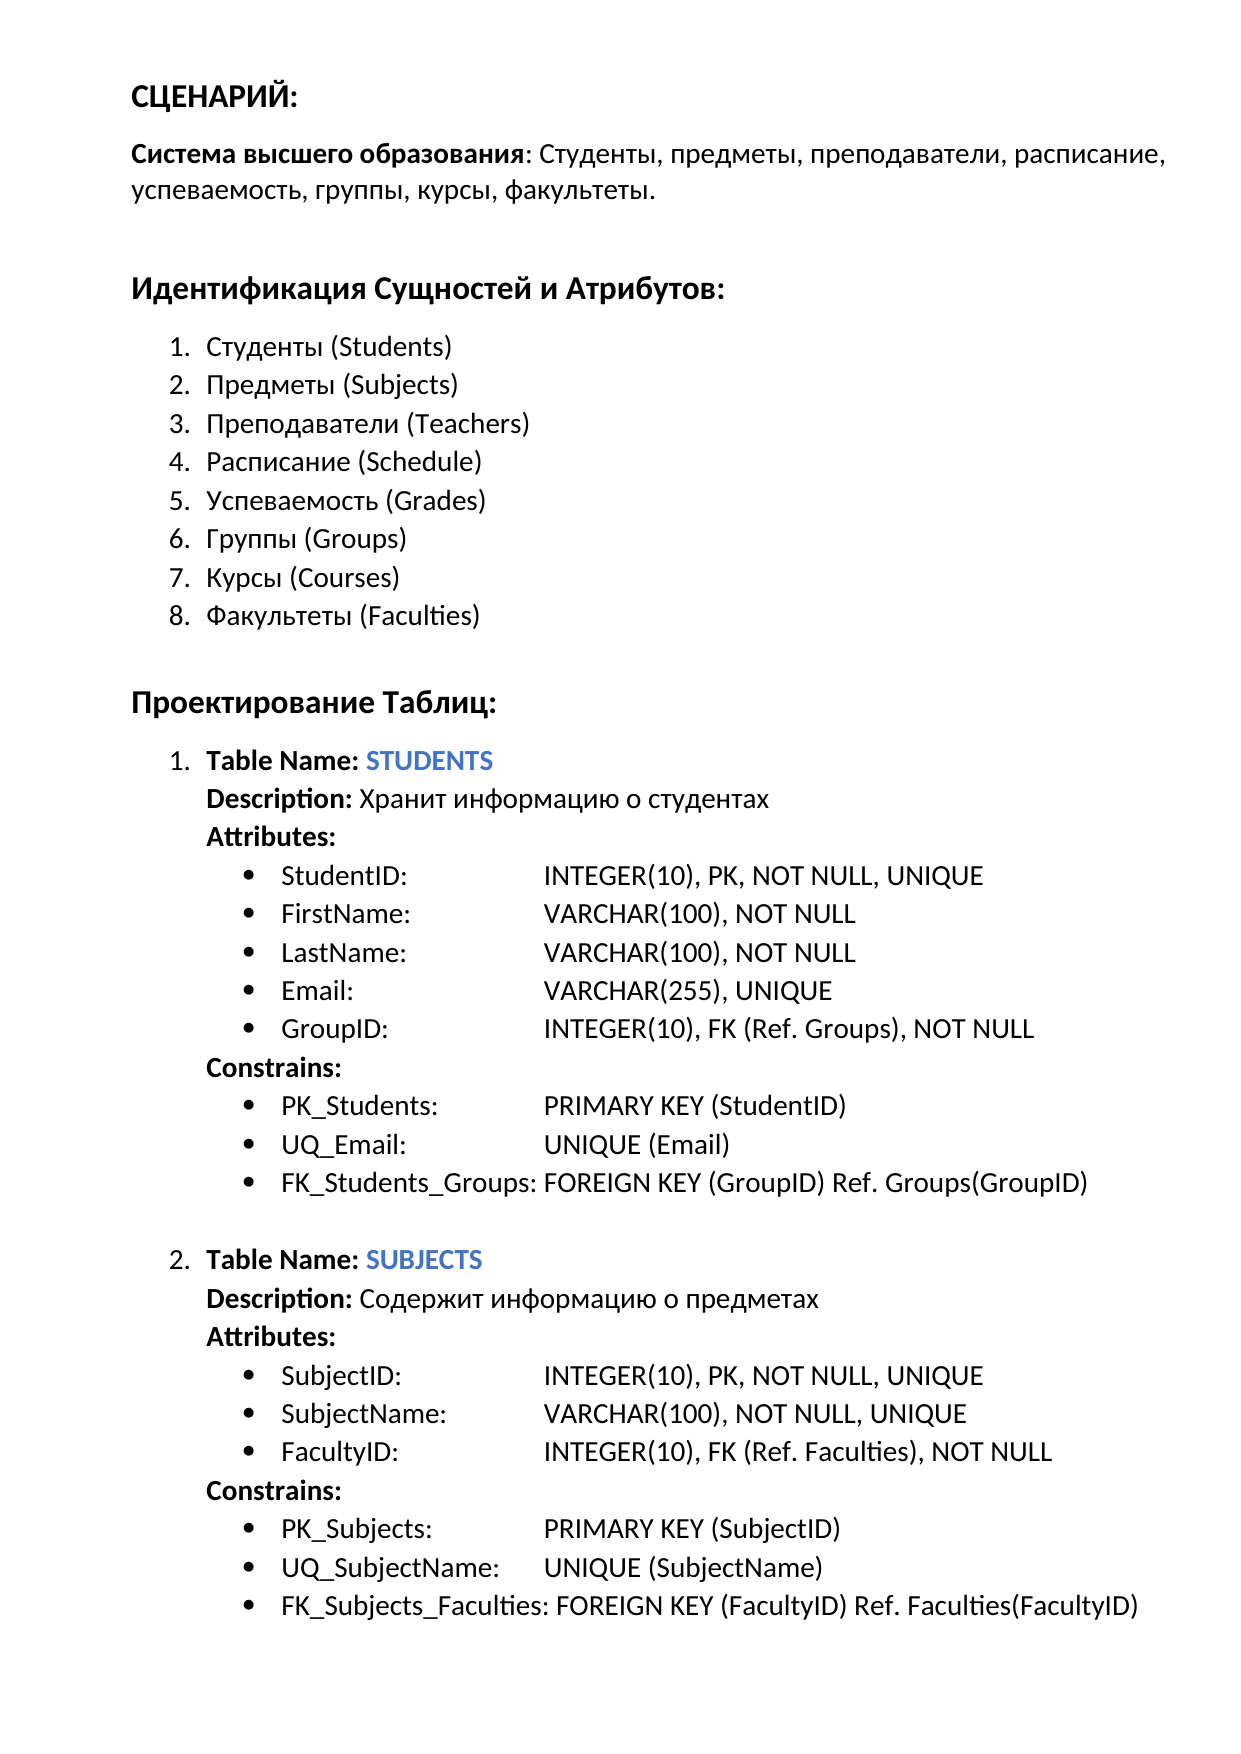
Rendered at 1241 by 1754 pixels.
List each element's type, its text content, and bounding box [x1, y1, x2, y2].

list Table Name: SUBJECTS [169, 1241, 1181, 1277]
list SubjectID: INTEGER(10), PK, NOT NULL, UNIQUE [244, 1357, 1181, 1392]
list UQ_Email: UNIQUE (Email) [244, 1126, 1181, 1162]
list Факультеты (Faculties) [169, 597, 1181, 633]
list Предметы (Subjects) [169, 366, 1181, 402]
list Email: VARCHAR(255), UNIQUE [244, 972, 1181, 1008]
list Description: Хранит информацию о студентах [206, 780, 1181, 816]
list PK_Subjects: PRIMARY KEY (SubjectID) [244, 1510, 1181, 1546]
list FacultyID: INTEGER(10), FK (Ref. Faculties), NOT NULL [244, 1433, 1181, 1469]
list Курсы (Courses) [169, 559, 1181, 594]
list FirstName: VARCHAR(100), NOT NULL [244, 895, 1181, 931]
text Идентификация Сущностей и Атрибутов: [131, 267, 1181, 308]
list Группы (Groups) [169, 520, 1181, 556]
text Проектирование Таблиц: [131, 681, 1181, 722]
list Студенты (Students) [169, 328, 1181, 364]
text Система высшего образования: Студенты, предметы, преподаватели, расписание, успеваемость, группы, курсы, факультеты. [131, 136, 1181, 207]
list Attributes: [206, 1318, 1181, 1354]
list Constrains: [206, 1472, 1181, 1507]
text СЦЕНАРИЙ: [131, 75, 1181, 116]
list Description: Содержит информацию о предметах [206, 1280, 1181, 1315]
list LastName: VARCHAR(100), NOT NULL [244, 934, 1181, 969]
list Table Name: STUDENTS [169, 742, 1181, 777]
list Расписание (Schedule) [169, 443, 1181, 479]
list FK_Subjects_Faculties: FOREIGN KEY (FacultyID) Ref. Faculties(FacultyID) [244, 1587, 1181, 1623]
list GroupID: INTEGER(10), FK (Ref. Groups), NOT NULL [244, 1011, 1181, 1046]
list Преподаватели (Teachers) [169, 405, 1181, 441]
list SubjectName: VARCHAR(100), NOT NULL, UNIQUE [244, 1395, 1181, 1431]
list UQ_SubjectName: UNIQUE (SubjectName) [244, 1549, 1181, 1584]
list PK_Students: PRIMARY KEY (StudentID) [244, 1087, 1181, 1123]
list Constrains: [206, 1049, 1181, 1085]
list Attributes: [206, 818, 1181, 854]
list FK_Students_Groups: FOREIGN KEY (GroupID) Ref. Groups(GroupID) [244, 1164, 1181, 1200]
list Успеваемость (Grades) [169, 482, 1181, 517]
list StudentID: INTEGER(10), PK, NOT NULL, UNIQUE [244, 857, 1181, 892]
